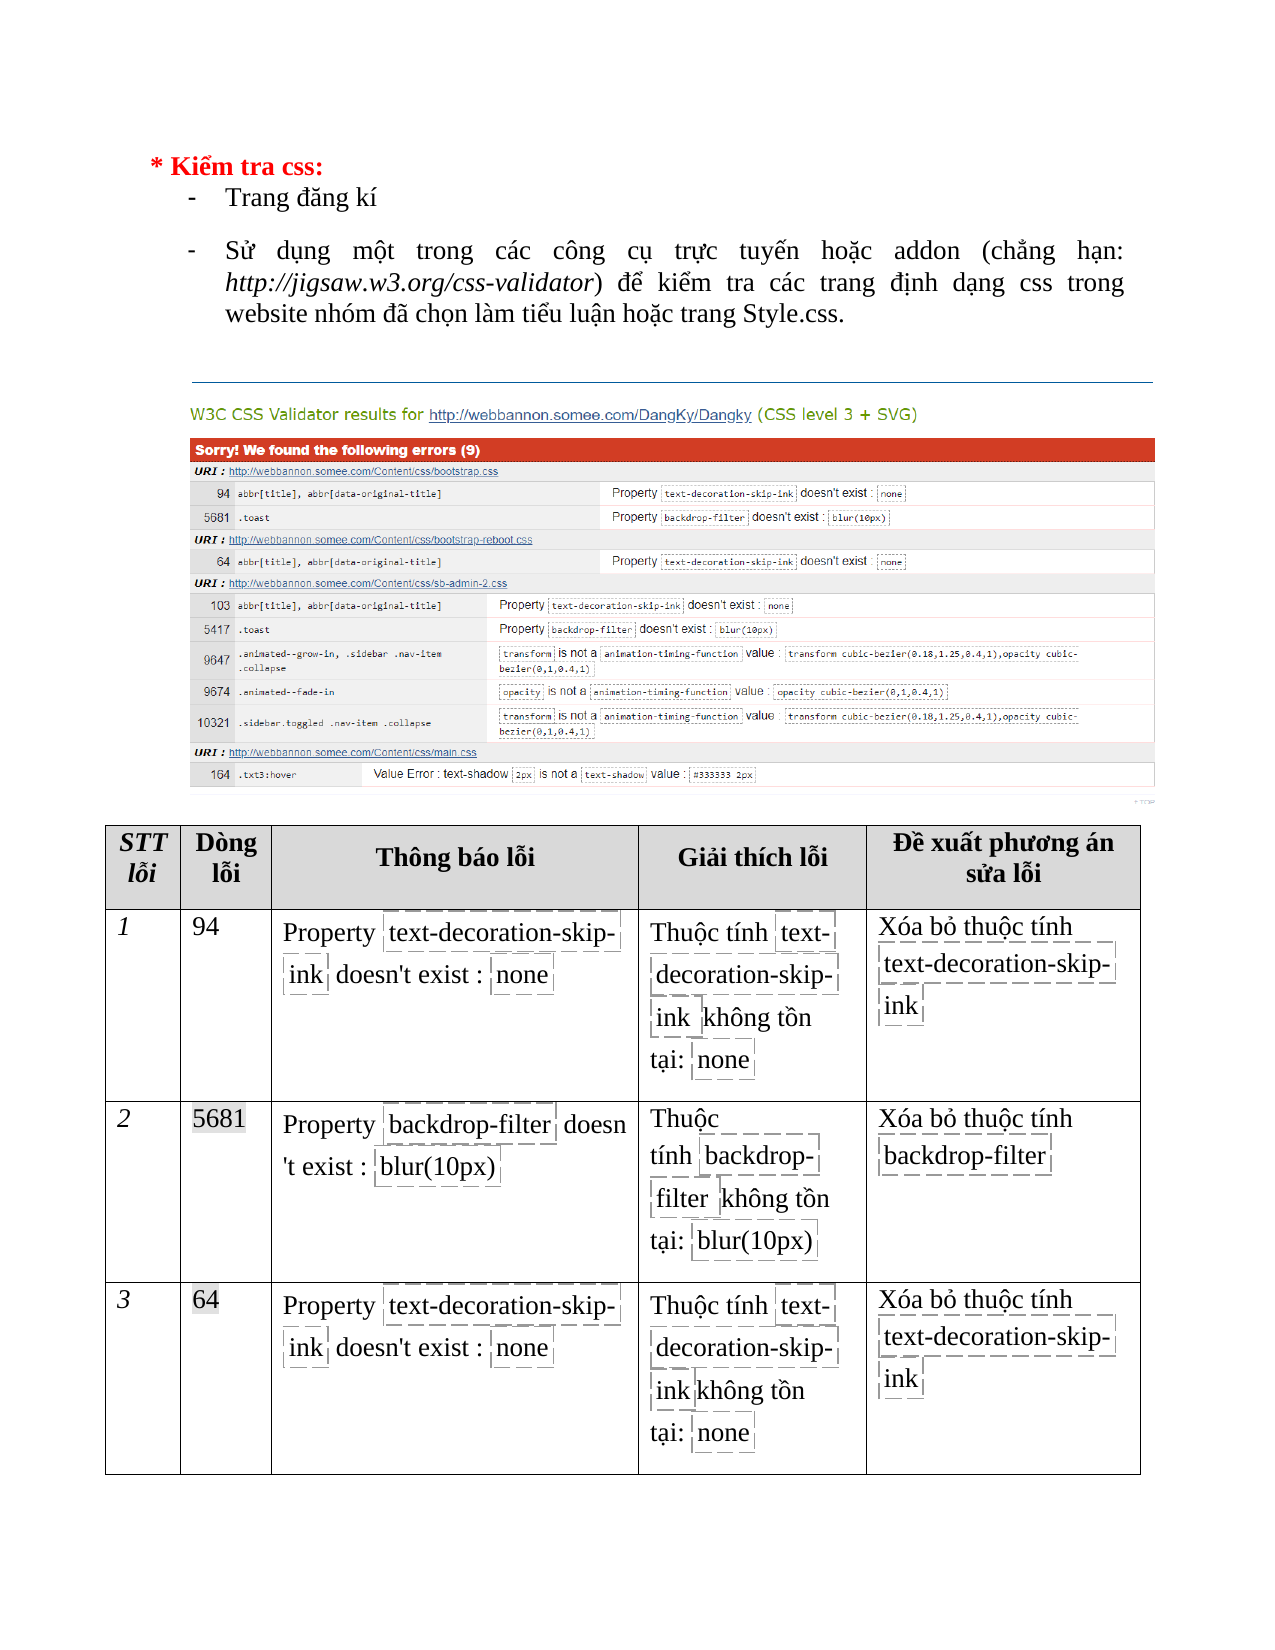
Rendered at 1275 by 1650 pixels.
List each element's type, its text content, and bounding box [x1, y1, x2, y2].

table_cell Property backdrop-filter doesn't exist : blur(10px) [272, 1102, 638, 1282]
list Sử dụng một trong các công cụ trực tuyến hoặc addon (chẳng hạn: http://jigsaw.w3.org/css-validator) để kiểm tra các trang định dạng css trong website nhóm đã chọn làm tiểu luận hoặc trang Style.css. [187, 233, 1125, 328]
table_cell Thuộc tính text-decoration-skip-ink không tồn tại: none [639, 910, 866, 1101]
table_cell 3 [106, 1283, 180, 1474]
table_header Giải thích lỗi [639, 826, 866, 909]
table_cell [867, 1283, 1140, 1474]
table_cell 64 [181, 1283, 271, 1474]
table_header Dòng lỗi [181, 826, 271, 909]
table_cell Property text-decoration-skip-ink doesn't exist : none [272, 910, 638, 1101]
table_header Thông báo lỗi [272, 826, 638, 909]
picture [187, 380, 1163, 804]
table_cell Xóa bỏ thuộc tính text-decoration-skip-ink [867, 910, 1140, 1101]
table_cell Xóa bỏ thuộc tính backdrop-filter [867, 1102, 1140, 1282]
table_cell Thuộc tính text-decoration-skip-inkkhông tồn tại: none [639, 1283, 866, 1474]
table_header STT lỗi [106, 826, 180, 909]
table_cell 2 [106, 1102, 180, 1282]
text * Kiểm tra css: [150, 150, 1125, 181]
table_cell 5681 [181, 1102, 271, 1282]
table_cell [272, 1283, 638, 1474]
table_cell Thuộc tính backdrop-filter không tồn tại: blur(10px) [639, 1102, 866, 1282]
table_cell 1 [106, 910, 180, 1101]
list Trang đăng kí [187, 181, 1125, 212]
table_header Đề xuất phương án sửa lỗi [867, 826, 1140, 909]
table_cell 94 [181, 910, 271, 1101]
